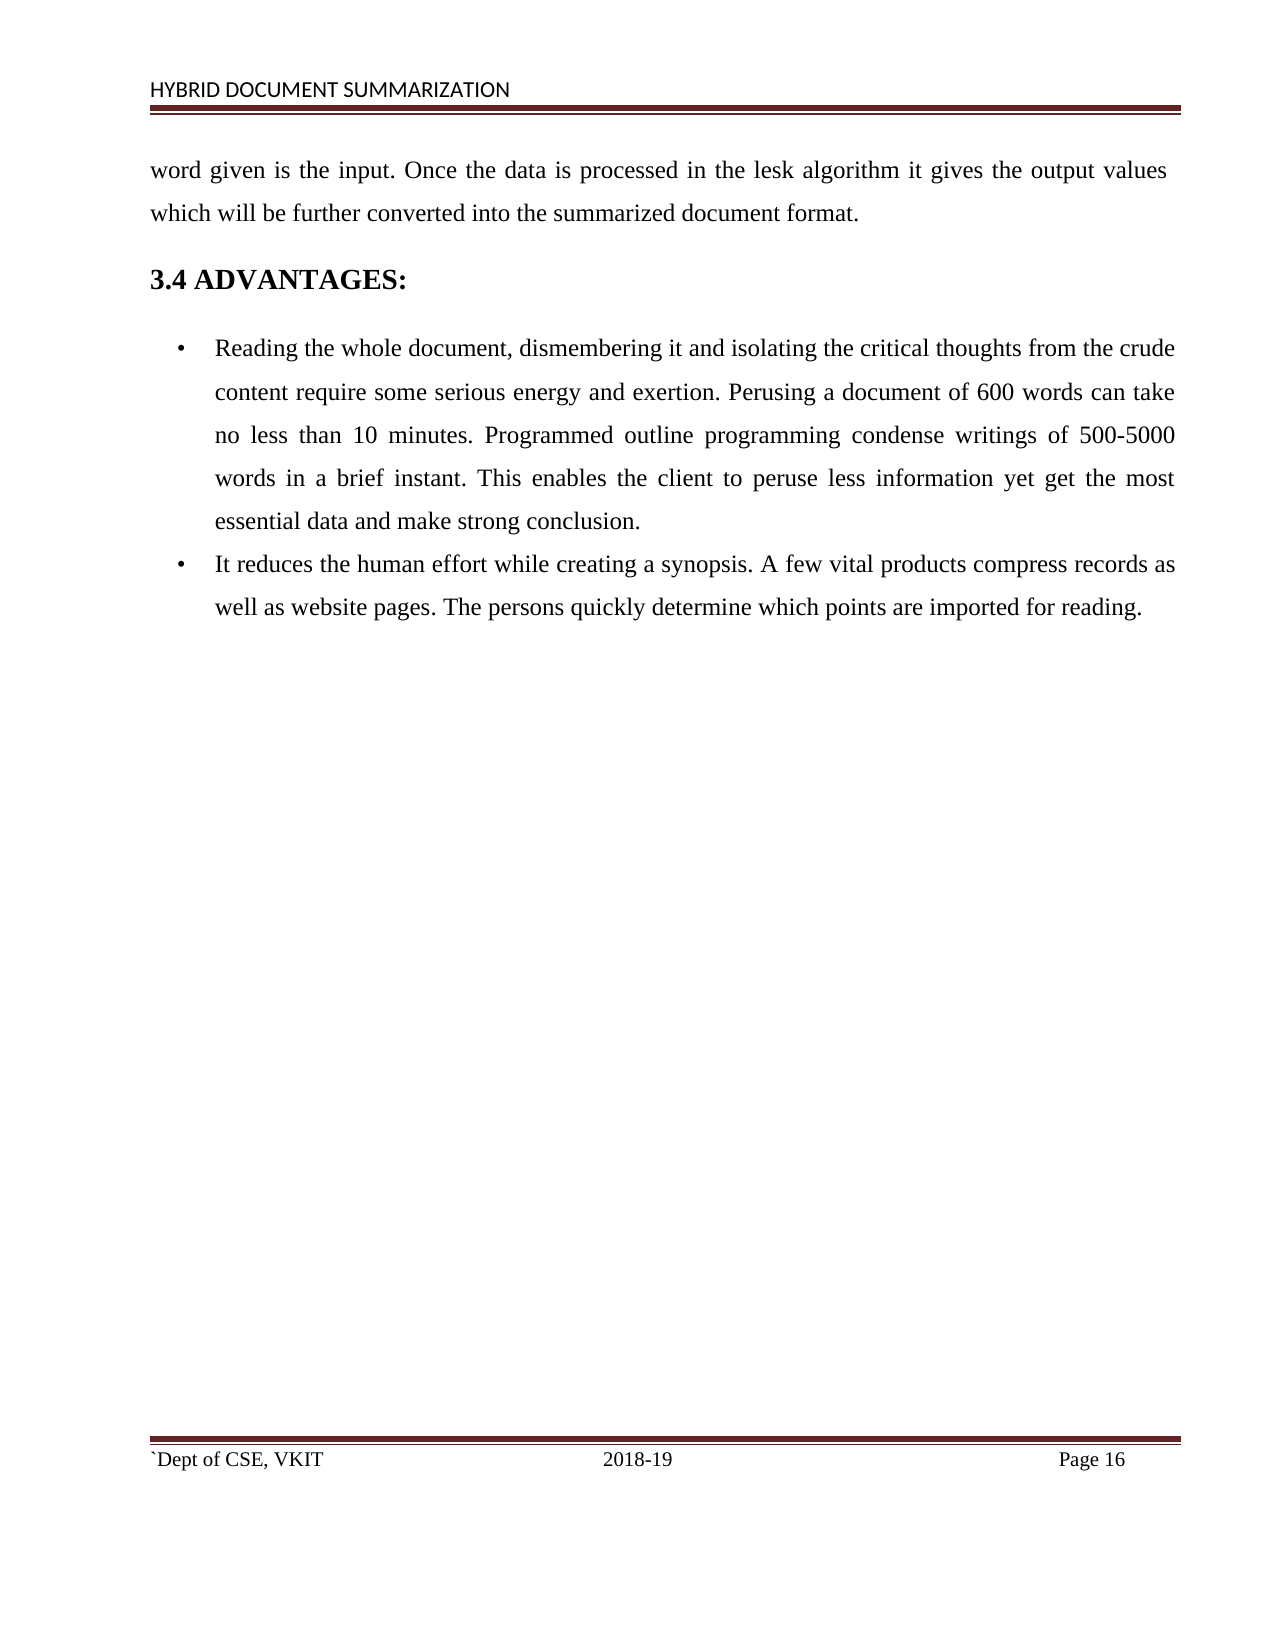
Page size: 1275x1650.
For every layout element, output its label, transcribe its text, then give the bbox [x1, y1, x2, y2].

text 3.4 ADVANTAGES: [150, 262, 1181, 296]
list It reduces the human effort while creating a synopsis. A few vital products compress records as well as website pages. The persons quickly determine which points are imported for reading. [177, 549, 1176, 621]
list Reading the whole document, dismembering it and isolating the critical thoughts from the crude content require some serious energy and exertion. Perusing a document of 600 words can take no less than 10 minutes. Programmed outline programming condense writings of 500-5000 words in a brief instant. This enables the client to peruse less information yet get the most essential data and make strong conclusion. [177, 333, 1176, 535]
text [150, 155, 1168, 227]
